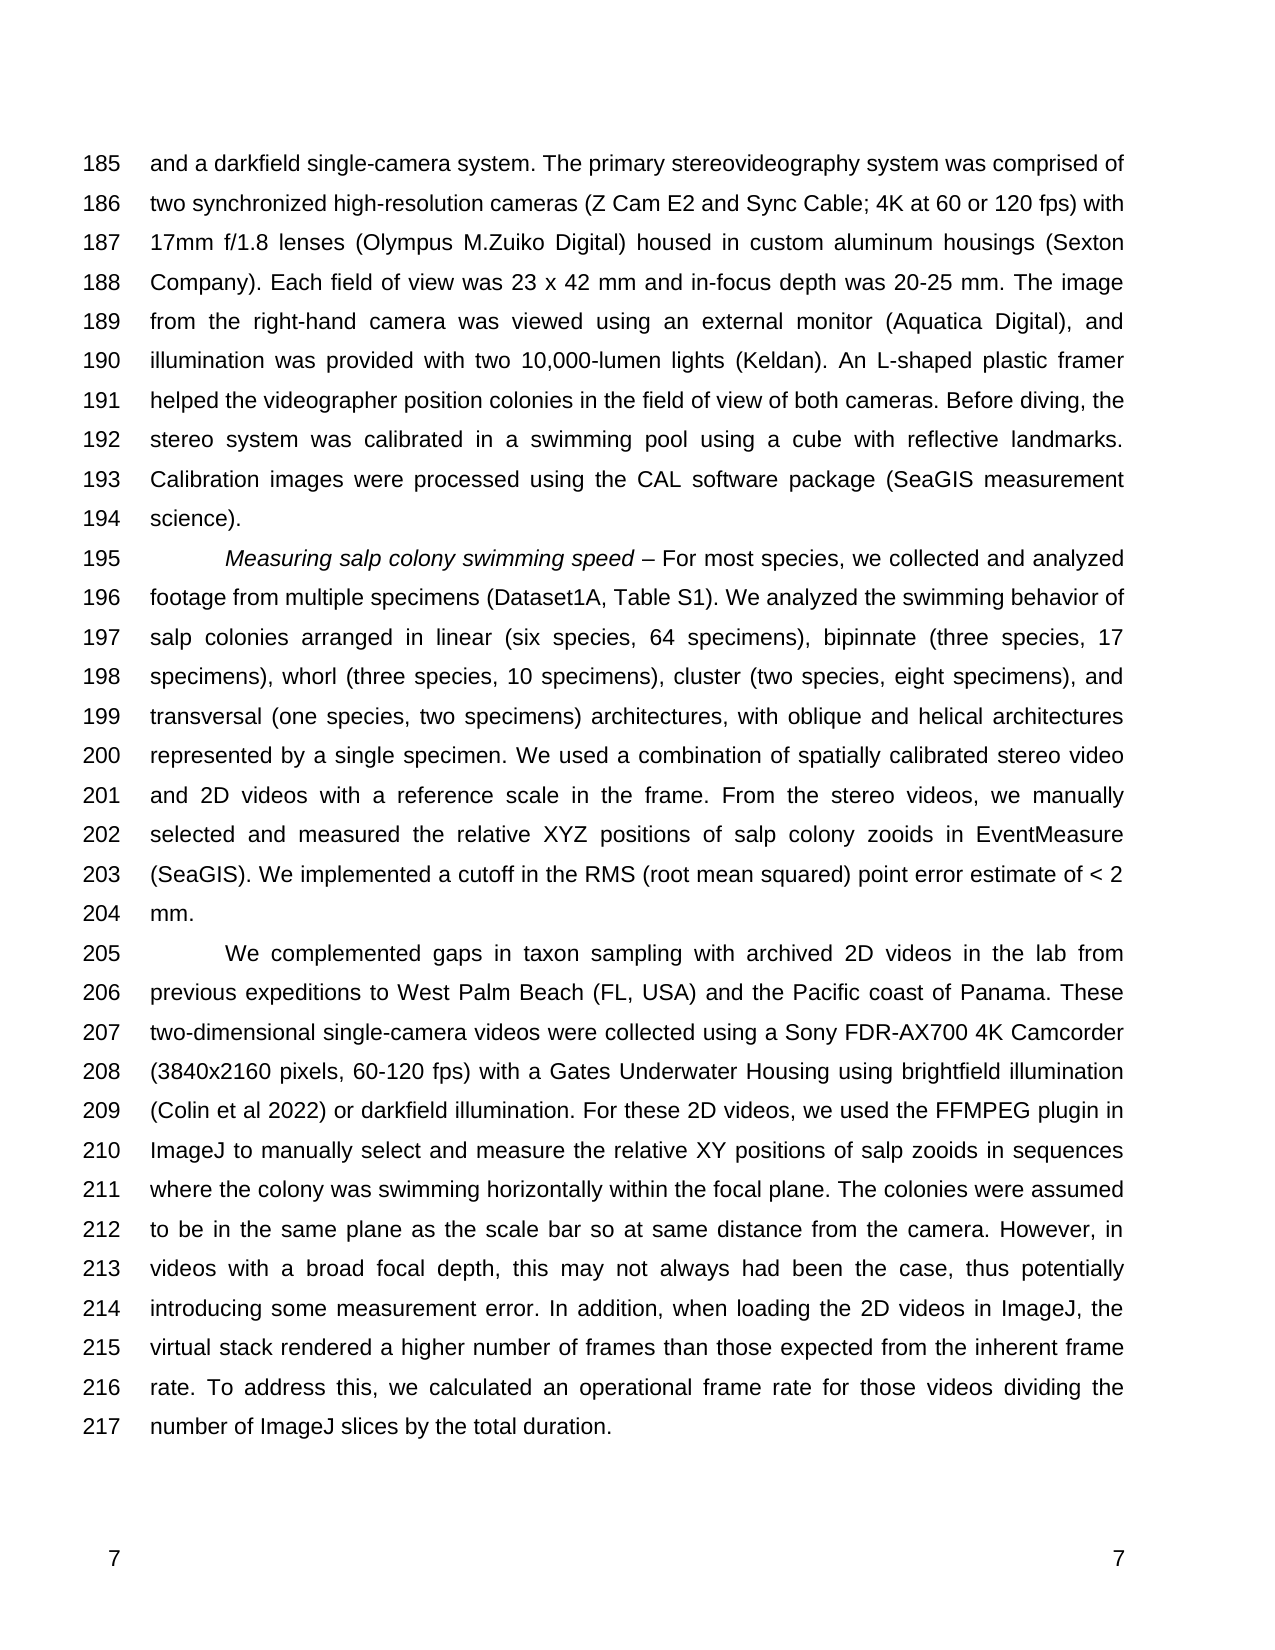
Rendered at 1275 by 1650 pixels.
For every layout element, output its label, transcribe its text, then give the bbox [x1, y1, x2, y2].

text Measuring salp colony swimming speed – For most species, we collected and analyzed footage from multiple specimens (Dataset1A, Table S1). We analyzed the swimming behavior of salp colonies arranged in linear (six species, 64 specimens), bipinnate (three species, 17 specimens), whorl (three species, 10 specimens), cluster (two species, eight specimens), and transversal (one species, two specimens) architectures, with oblique and helical architectures represented by a single specimen. We used a combination of spatially calibrated stereo video and 2D videos with a reference scale in the frame. From the stereo videos, we manually selected and measured the relative XYZ positions of salp colony zooids in EventMeasure (SeaGIS). We implemented a cutoff in the RMS (root mean squared) point error estimate of < 2 mm. [150, 545, 1125, 926]
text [150, 150, 1125, 532]
text We complemented gaps in taxon sampling with archived 2D videos in the lab from previous expeditions to West Palm Beach (FL, USA) and the Pacific coast of Panama. These two-dimensional single-camera videos were collected using a Sony FDR-AX700 4K Camcorder (3840x2160 pixels, 60-120 fps) with a Gates Underwater Housing using brightfield illumination (Colin et al 2022) or darkfield illumination. For these 2D videos, we used the FFMPEG plugin in ImageJ to manually select and measure the relative XY positions of salp zooids in sequences where the colony was swimming horizontally within the focal plane. The colonies were assumed to be in the same plane as the scale bar so at same distance from the camera. However, in videos with a broad focal depth, this may not always had been the case, thus potentially introducing some measurement error. In addition, when loading the 2D videos in ImageJ, the virtual stack rendered a higher number of frames than those expected from the inherent frame rate. To address this, we calculated an operational frame rate for those videos dividing the number of ImageJ slices by the total duration. [150, 939, 1125, 1440]
